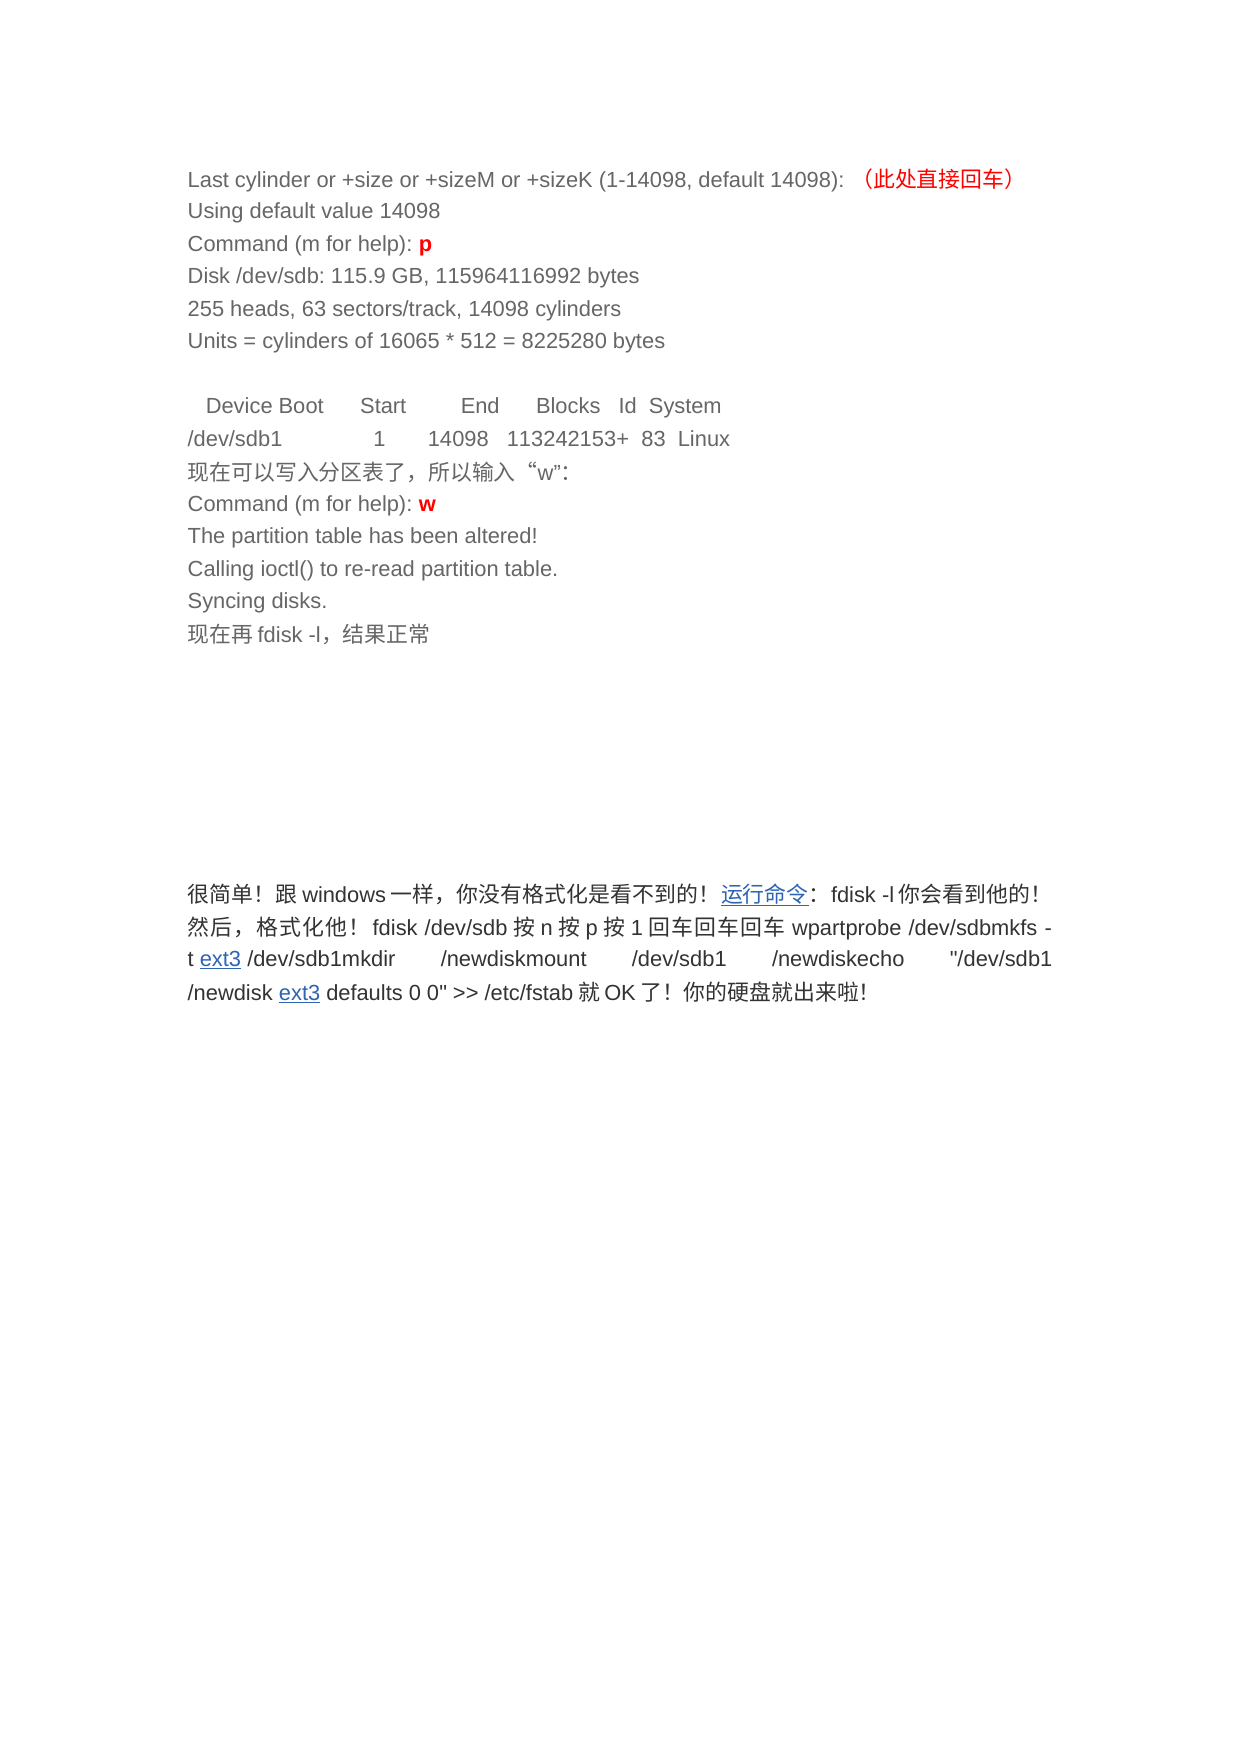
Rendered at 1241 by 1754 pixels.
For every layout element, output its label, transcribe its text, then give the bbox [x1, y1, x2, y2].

text 现在可以写入分区表了，所以输入“w”： [187, 454, 1053, 487]
text 很简单！跟windows一样，你没有格式化是看不到的！运行命令：fdisk -l你会看到他的！然后，格式化他！fdisk /dev/sdb按n按p按1 回车回车回车wpartprobe /dev/sdbmkfs -t ext3 /dev/sdb1mkdir /newdiskmount /dev/sdb1 /newdiskecho "/dev/sdb1 /newdisk ext3 defaults 0 0" >> /etc/fstab就OK了！你的硬盘就出来啦！ [187, 877, 1053, 1007]
text Disk /dev/sdb: 115.9 GB, 115964116992 bytes [187, 259, 1053, 292]
text Last cylinder or +size or +sizeM or +sizeK (1-14098, default 14098): （此处直接回车） [187, 162, 1053, 194]
text Device Boot Start End Blocks Id System [187, 389, 1053, 422]
text Syncing disks. [187, 584, 1053, 617]
text 255 heads, 63 sectors/track, 14098 cylinders [187, 292, 1053, 324]
text Calling ioctl() to re-read partition table. [187, 552, 1053, 584]
text Units = cylinders of 16065 * 512 = 8225280 bytes [187, 324, 1053, 357]
text The partition table has been altered! [187, 519, 1053, 552]
text 现在再fdisk -l，结果正常 [187, 617, 1053, 649]
text Command (m for help): w [187, 487, 1053, 519]
text /dev/sdb1 1 14098 113242153+ 83 Linux [187, 422, 1053, 454]
text Using default value 14098 [187, 194, 1053, 227]
text Command (m for help): p [187, 227, 1053, 259]
